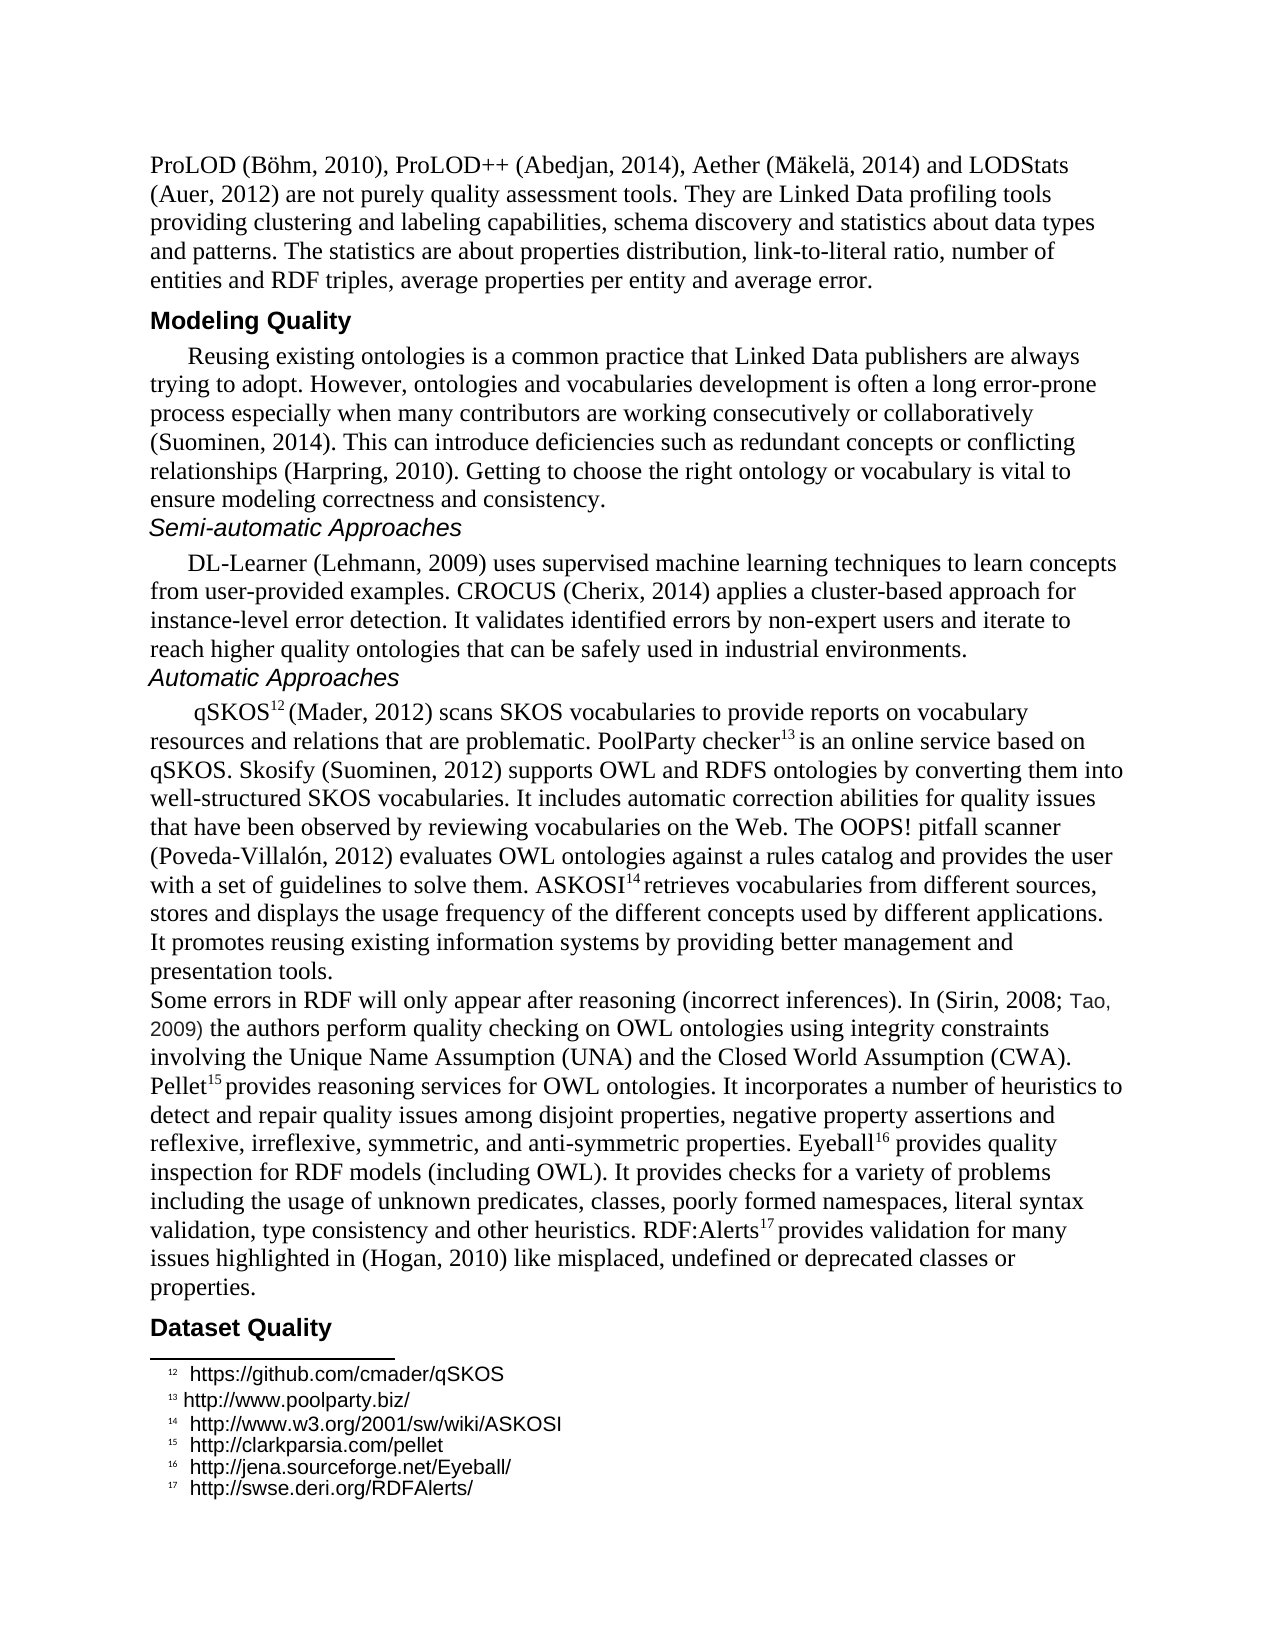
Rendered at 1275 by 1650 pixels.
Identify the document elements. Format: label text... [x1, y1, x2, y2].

text Semi-automatic Approaches [148, 513, 1125, 542]
text DL-Learner (Lehmann, 2009) uses supervised machine learning techniques to learn concepts from user-provided examples. CROCUS (Cherix, 2014) applies a cluster-based approach for instance-level error detection. It validates identified errors by non-expert users and iterate to reach higher quality ontologies that can be safely used in industrial environments. [150, 548, 1125, 663]
text ProLOD (Böhm, 2010), ProLOD++ (Abedjan, 2014), Aether (Mäkelä, 2014) and LODStats (Auer, 2012) are not purely quality assessment tools. They are Linked Data profiling tools providing clustering and labeling capabilities, schema discovery and statistics about data types and patterns. The statistics are about properties distribution, link-to-literal ratio, number of entities and RDF triples, average properties per entity and average error. [150, 150, 1125, 294]
text Automatic Approaches [148, 663, 1125, 691]
text Dataset Quality [150, 1313, 1125, 1342]
text Some errors in RDF will only appear after reasoning (incorrect inferences). In (Sirin, 2008; Tao, 2009) the authors perform quality checking on OWL ontologies using integrity constraints involving the Unique Name Assumption (UNA) and the Closed World Assumption (CWA). Pellet provides reasoning services for OWL ontologies. It incorporates a number of heuristics to detect and repair quality issues among disjoint properties, negative property assertions and reflexive, irreflexive, symmetric, and anti-symmetric properties. Eyeball provides quality inspection for RDF models (including OWL). It provides checks for a variety of problems including the usage of unknown predicates, classes, poorly formed namespaces, literal syntax validation, type consistency and other heuristics. RDF:Alerts provides validation for many issues highlighted in (Hogan, 2010) like misplaced, undefined or deprecated classes or properties. [150, 985, 1125, 1301]
text qSKOS (Mader, 2012) scans SKOS vocabularies to provide reports on vocabulary resources and relations that are problematic. PoolParty checker is an online service based on qSKOS. Skosify (Suominen, 2012) supports OWL and RDFS ontologies by converting them into well-structured SKOS vocabularies. It includes automatic correction abilities for quality issues that have been observed by reviewing vocabularies on the Web. The OOPS! pitfall scanner (Poveda-Villalón, 2012) evaluates OWL ontologies against a rules catalog and provides the user with a set of guidelines to solve them. ASKOSI retrieves vocabularies from different sources, stores and displays the usage frequency of the different concepts used by different applications. It promotes reusing existing information systems by providing better management and presentation tools. [150, 697, 1125, 985]
text Modeling Quality [150, 306, 1125, 335]
text Reusing existing ontologies is a common practice that Linked Data publishers are always trying to adopt. However, ontologies and vocabularies development is often a long error-prone process especially when many contributors are working consecutively or collaboratively (Suominen, 2014). This can introduce deficiencies such as redundant concepts or conflicting relationships (Harpring, 2010). Getting to choose the right ontology or vocabulary is vital to ensure modeling correctness and consistency. [150, 341, 1125, 513]
